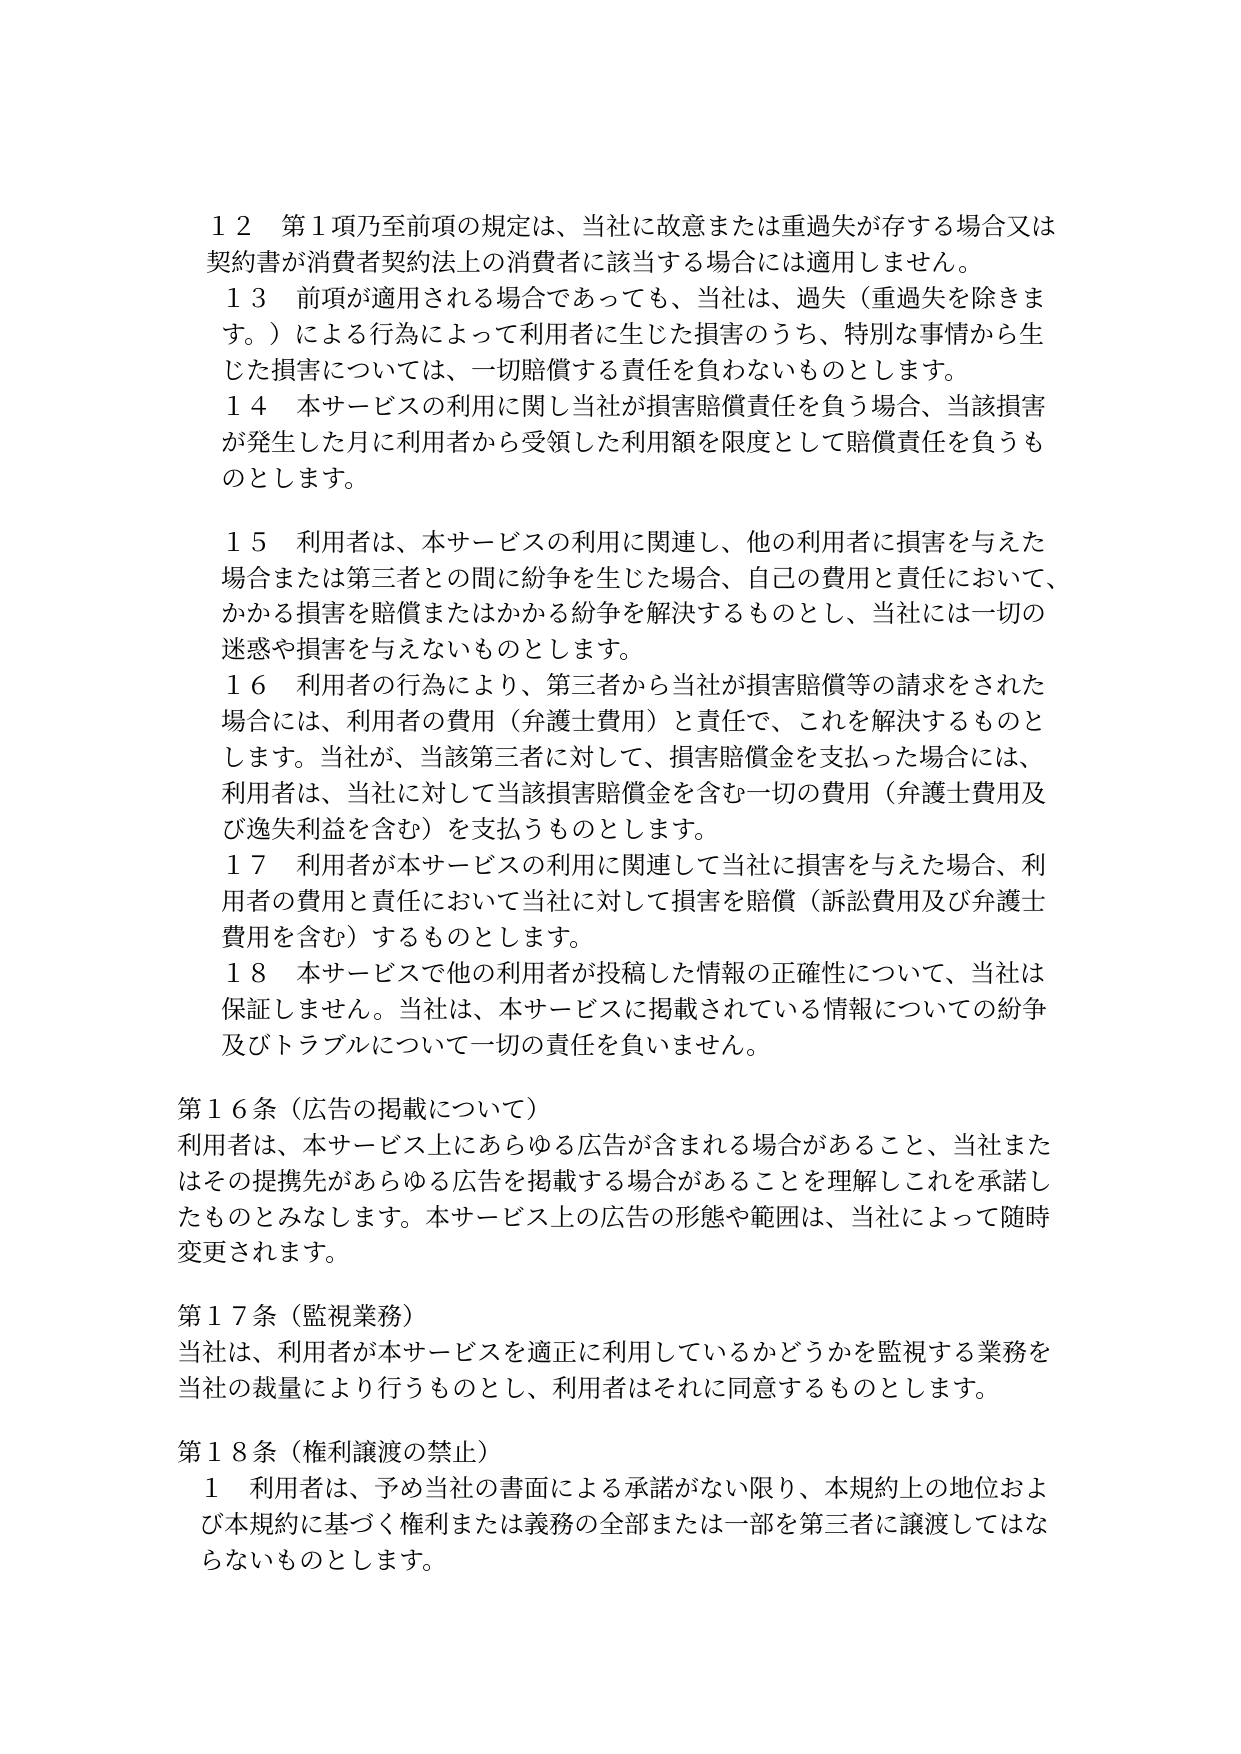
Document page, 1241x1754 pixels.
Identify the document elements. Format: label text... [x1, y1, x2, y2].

text 第１７条（監視業務） [177, 877, 1063, 911]
text １５ 利用者は、本サービスの利用に関連し、他の利用者に損害を与えた場合または第三者との間に紛争を生じた場合、自己の費用と責任において、かかる損害を賠償またはかかる紛争を解決するものとし、当社には一切の迷惑や損害を与えないものとします。 [221, 207, 1063, 275]
text 利用者は、本サービス上にあらゆる広告が含まれる場合があること、当社またはその提携先があらゆる広告を掲載する場合があることを理解しこれを承諾したものとみなします。本サービス上の広告の形態や範囲は、当社によって随時変更されます。 [177, 712, 1063, 849]
text １６ 利用者の行為により、第三者から当社が損害賠償等の請求をされた場合には、利用者の費用（弁護士費用）と責任で、これを解決するものとします。当社が、当該第三者に対して、損害賠償金を支払った場合には、利用者は、当社に対して当該損害賠償金を含む一切の費用（弁護士費用及び逸失利益を含む）を支払うものとします。 [221, 275, 1063, 445]
text １７ 利用者が本サービスの利用に関連して当社に損害を与えた場合、利用者の費用と責任において当社に対して損害を賠償（訴訟費用及び弁護士費用を含む）するものとします。 [221, 445, 1063, 547]
text 第１８条（権利譲渡の禁止） [177, 1008, 1063, 1042]
text １８ 本サービスで他の利用者が投稿した情報の正確性について、当社は保証しません。当社は、本サービスに掲載されている情報についての紛争及びトラブルについて一切の責任を負いません。 [221, 547, 1063, 649]
text 当社は、利用者が本サービスを適正に利用しているかどうかを監視する業務を当社の裁量により行うものとし、利用者はそれに同意するものとします。 [177, 911, 1063, 979]
text １ 利用者は、予め当社の書面による承諾がない限り、本規約上の地位および本規約に基づく権利または義務の全部または一部を第三者に譲渡してはならないものとします。 [199, 1042, 1063, 1144]
text ２ 当社は、本サービスの全部または一部を当社の裁量により第三者に譲渡することができ、その場合、譲渡された権利の範囲内で利用者のアカウントを含む、本サービスに係る利用者の一切の権利が譲渡先に移転するものとします。 [199, 1144, 1063, 1281]
text 第１６条（広告の掲載について） [177, 678, 1063, 712]
text 本規約のいずれかの条項又はその一部が、消費者契約法その他の法令等により無効又は執行不能と判断された場合であっても、本規約の残りの規定及び一部が無効又は執行不能と判断された規定の残りの部分は、継続して完全に効力を有するものとします。 [177, 1344, 1063, 1480]
text 第２０条（当社への連絡方法） [177, 1509, 1063, 1543]
text 第１９条（分離可能性） [177, 1309, 1063, 1344]
